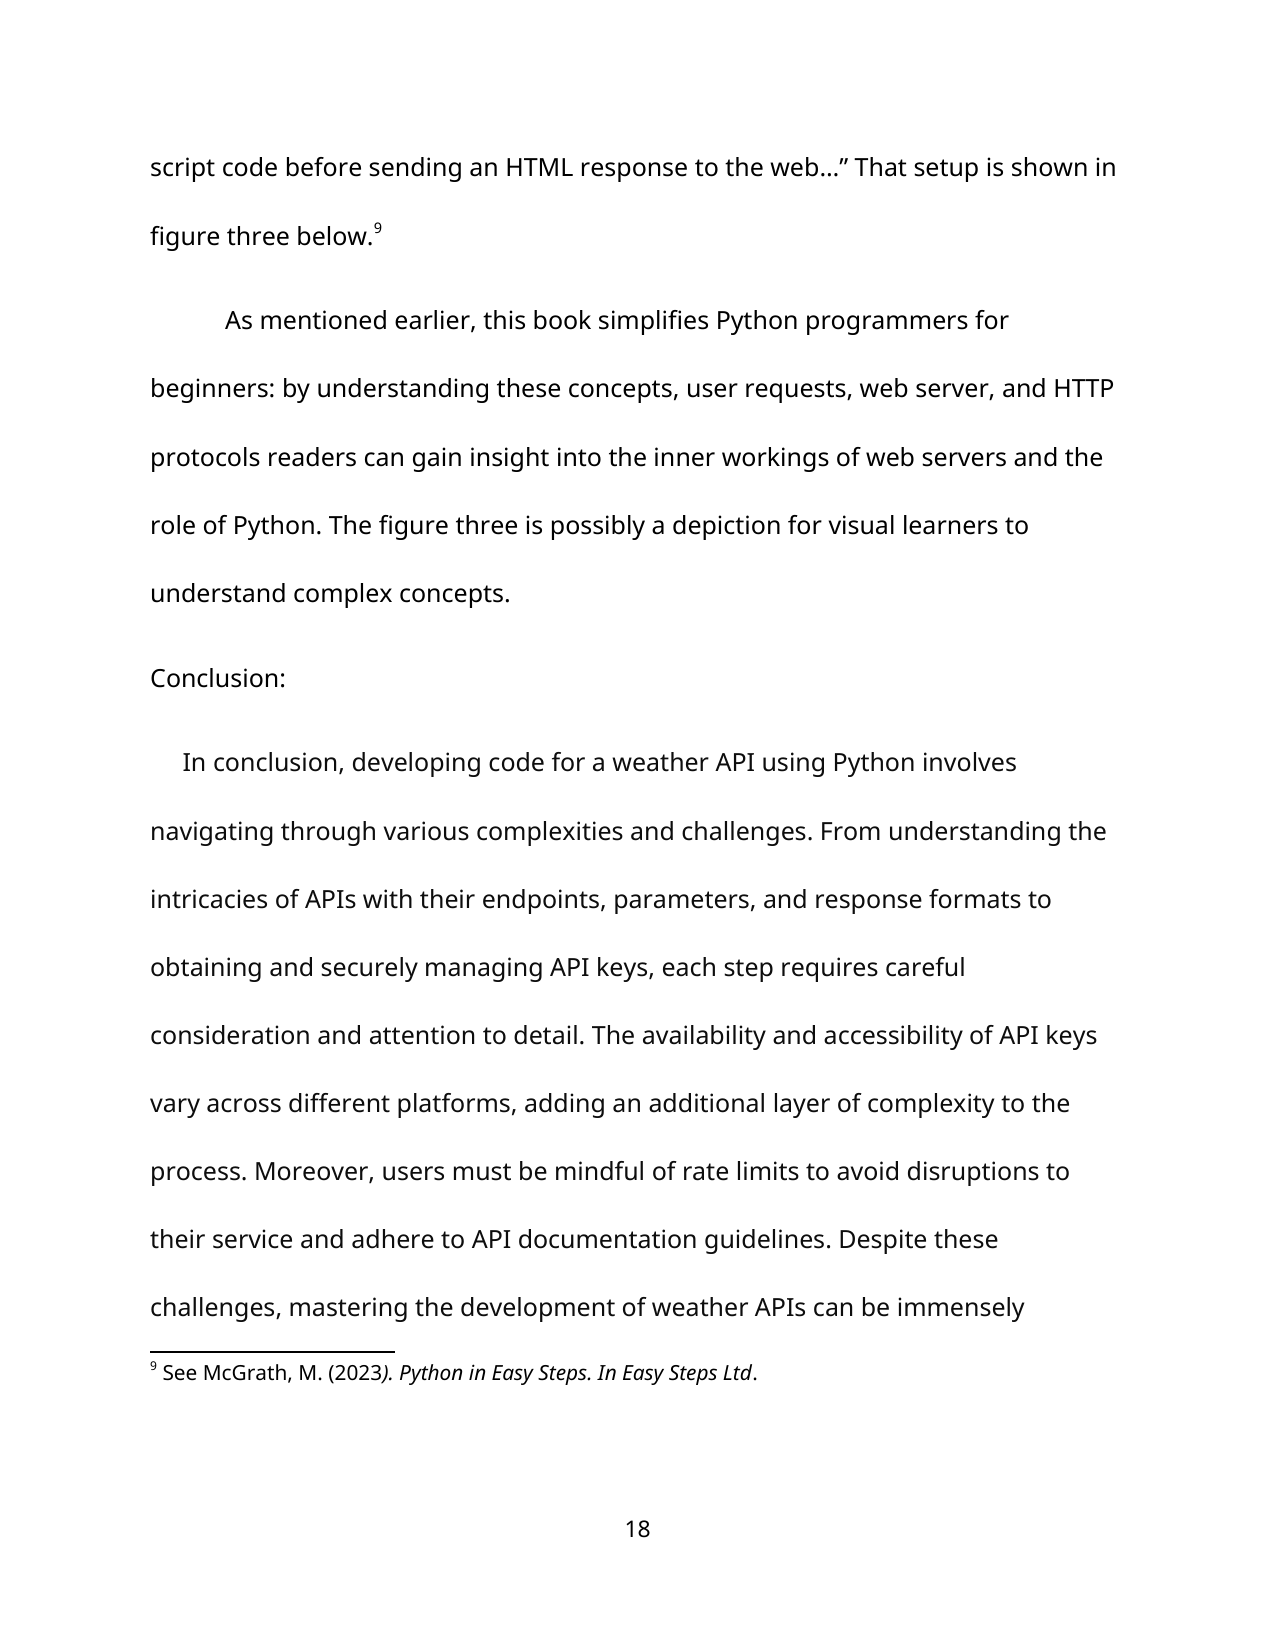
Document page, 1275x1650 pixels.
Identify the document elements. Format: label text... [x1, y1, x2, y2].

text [150, 745, 1125, 1324]
text Conclusion: [150, 660, 1125, 694]
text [150, 150, 1125, 252]
text As mentioned earlier, this book simplifies Python programmers for beginners: by understanding these concepts, user requests, web server, and HTTP protocols readers can gain insight into the inner workings of web servers and the role of Python. The figure three is possibly a depiction for visual learners to understand complex concepts. [150, 303, 1125, 609]
